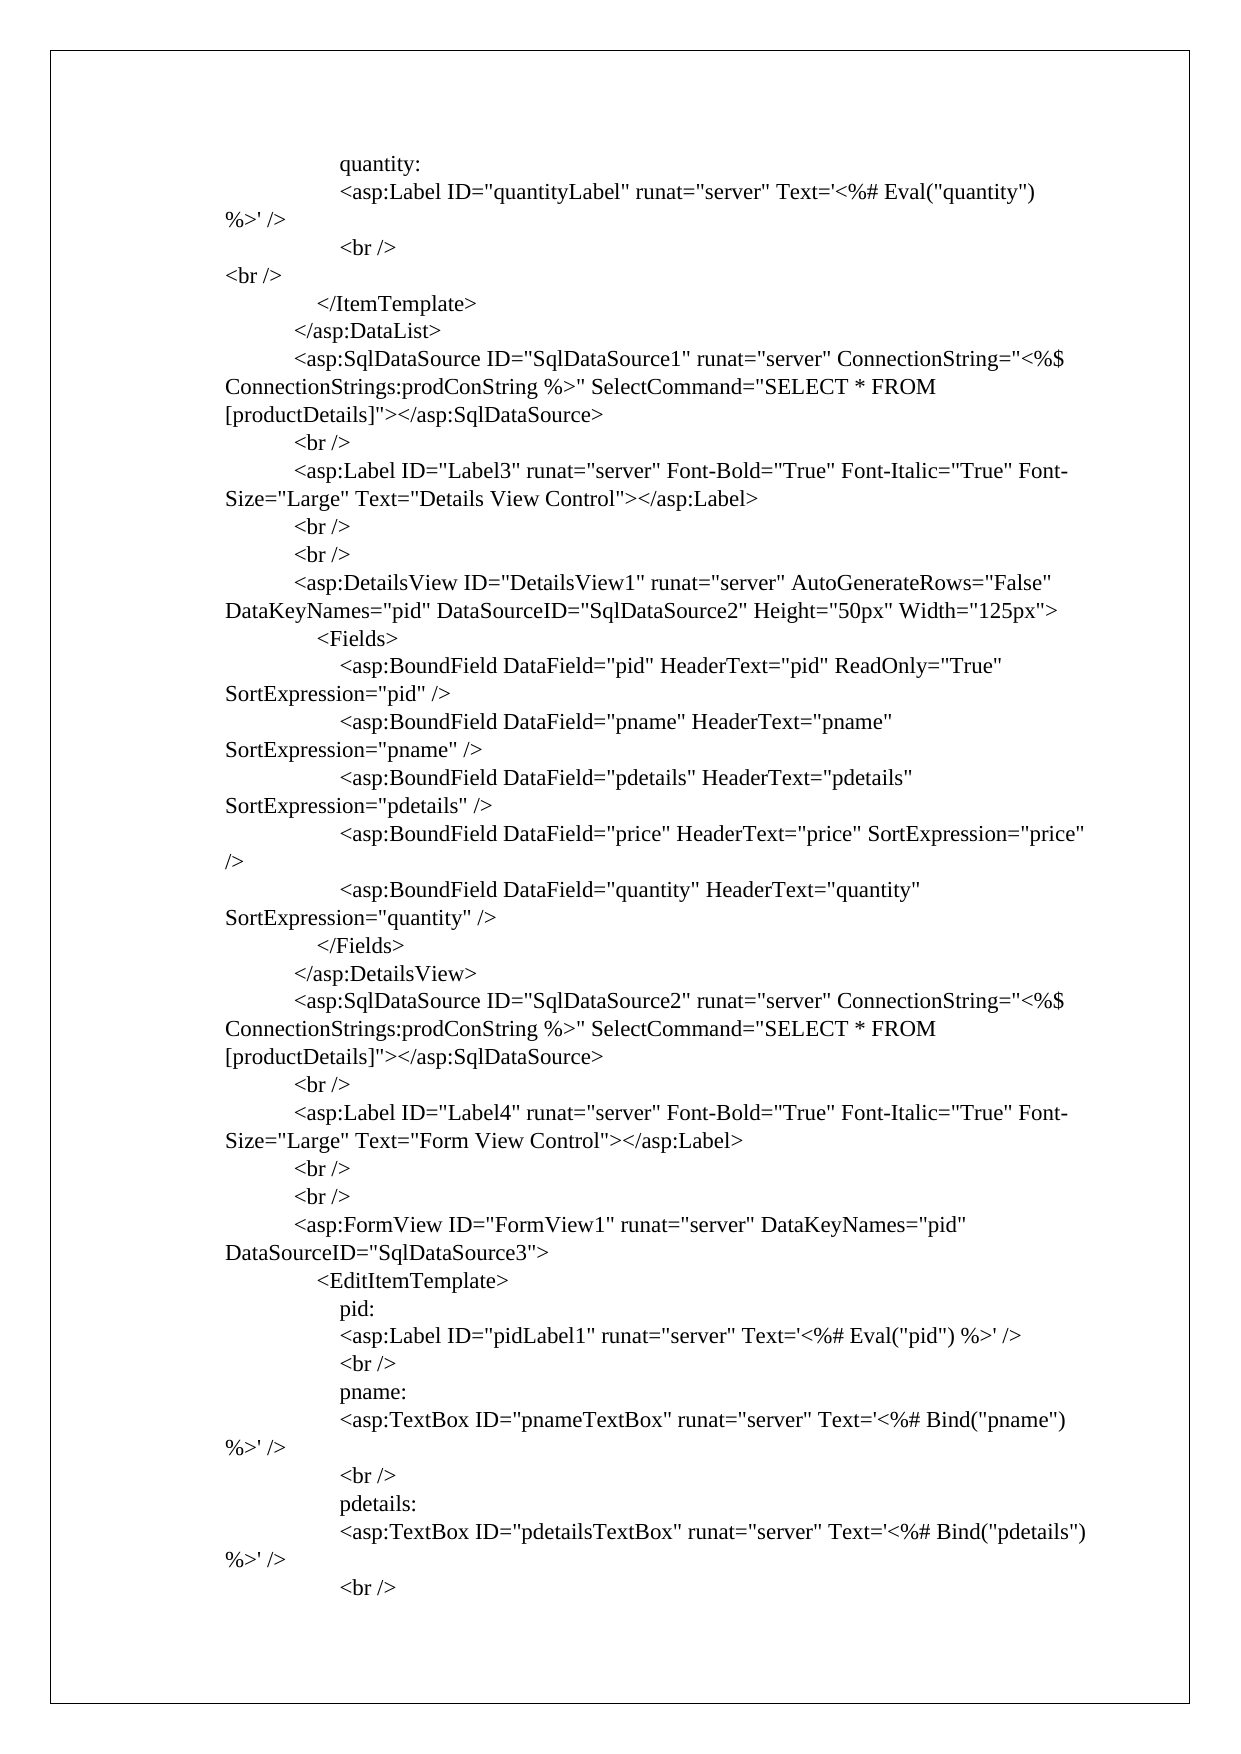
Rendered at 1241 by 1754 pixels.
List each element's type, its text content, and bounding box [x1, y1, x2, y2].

list <asp:TextBox ID="pdetailsTextBox" runat="server" Text='<%# Bind("pdetails") %>' /> [225, 1518, 1090, 1572]
list </asp:DataList> [225, 317, 1090, 344]
list pdetails: [225, 1490, 1090, 1516]
list </Fields> [225, 932, 1090, 958]
list <Fields> [225, 624, 1090, 651]
list <br /> [225, 541, 1090, 567]
list <br /> [225, 262, 1090, 288]
list <asp:Label ID="Label4" runat="server" Font-Bold="True" Font-Italic="True" Font-Size="Large" Text="Form View Control"></asp:Label> [225, 1099, 1090, 1153]
list <br /> [225, 1183, 1090, 1209]
list quantity: [225, 150, 1090, 176]
list <asp:Label ID="pidLabel1" runat="server" Text='<%# Eval("pid") %>' /> [225, 1322, 1090, 1349]
list </ItemTemplate> [225, 289, 1090, 316]
list <br /> [225, 1155, 1090, 1181]
list <asp:SqlDataSource ID="SqlDataSource2" runat="server" ConnectionString="<%$ ConnectionStrings:prodConString %>" SelectCommand="SELECT * FROM [productDetails]"></asp:SqlDataSource> [225, 987, 1090, 1070]
list </asp:DetailsView> [225, 959, 1090, 986]
list pid: [225, 1294, 1090, 1321]
list <asp:BoundField DataField="price" HeaderText="price" SortExpression="price" /> [225, 820, 1090, 874]
list <br /> [225, 1574, 1090, 1600]
list <br /> [225, 1350, 1090, 1377]
list <br /> [225, 1462, 1090, 1488]
list <asp:SqlDataSource ID="SqlDataSource1" runat="server" ConnectionString="<%$ ConnectionStrings:prodConString %>" SelectCommand="SELECT * FROM [productDetails]"></asp:SqlDataSource> [225, 345, 1090, 428]
list <br /> [225, 513, 1090, 539]
list <br /> [225, 429, 1090, 456]
list <asp:DetailsView ID="DetailsView1" runat="server" AutoGenerateRows="False" DataKeyNames="pid" DataSourceID="SqlDataSource2" Height="50px" Width="125px"> [225, 569, 1090, 623]
list <asp:BoundField DataField="pname" HeaderText="pname" SortExpression="pname" /> [225, 708, 1090, 763]
list <asp:BoundField DataField="pid" HeaderText="pid" ReadOnly="True" SortExpression="pid" /> [225, 652, 1090, 707]
list <asp:BoundField DataField="pdetails" HeaderText="pdetails" SortExpression="pdetails" /> [225, 764, 1090, 818]
list <br /> [225, 234, 1090, 260]
list <br /> [225, 1071, 1090, 1098]
list pname: [225, 1378, 1090, 1405]
list <asp:Label ID="quantityLabel" runat="server" Text='<%# Eval("quantity") %>' /> [225, 178, 1090, 232]
list <asp:FormView ID="FormView1" runat="server" DataKeyNames="pid" DataSourceID="SqlDataSource3"> [225, 1211, 1090, 1265]
list <EditItemTemplate> [225, 1267, 1090, 1293]
list <asp:BoundField DataField="quantity" HeaderText="quantity" SortExpression="quantity" /> [225, 876, 1090, 930]
list <asp:Label ID="Label3" runat="server" Font-Bold="True" Font-Italic="True" Font-Size="Large" Text="Details View Control"></asp:Label> [225, 457, 1090, 511]
list <asp:TextBox ID="pnameTextBox" runat="server" Text='<%# Bind("pname") %>' /> [225, 1406, 1090, 1461]
